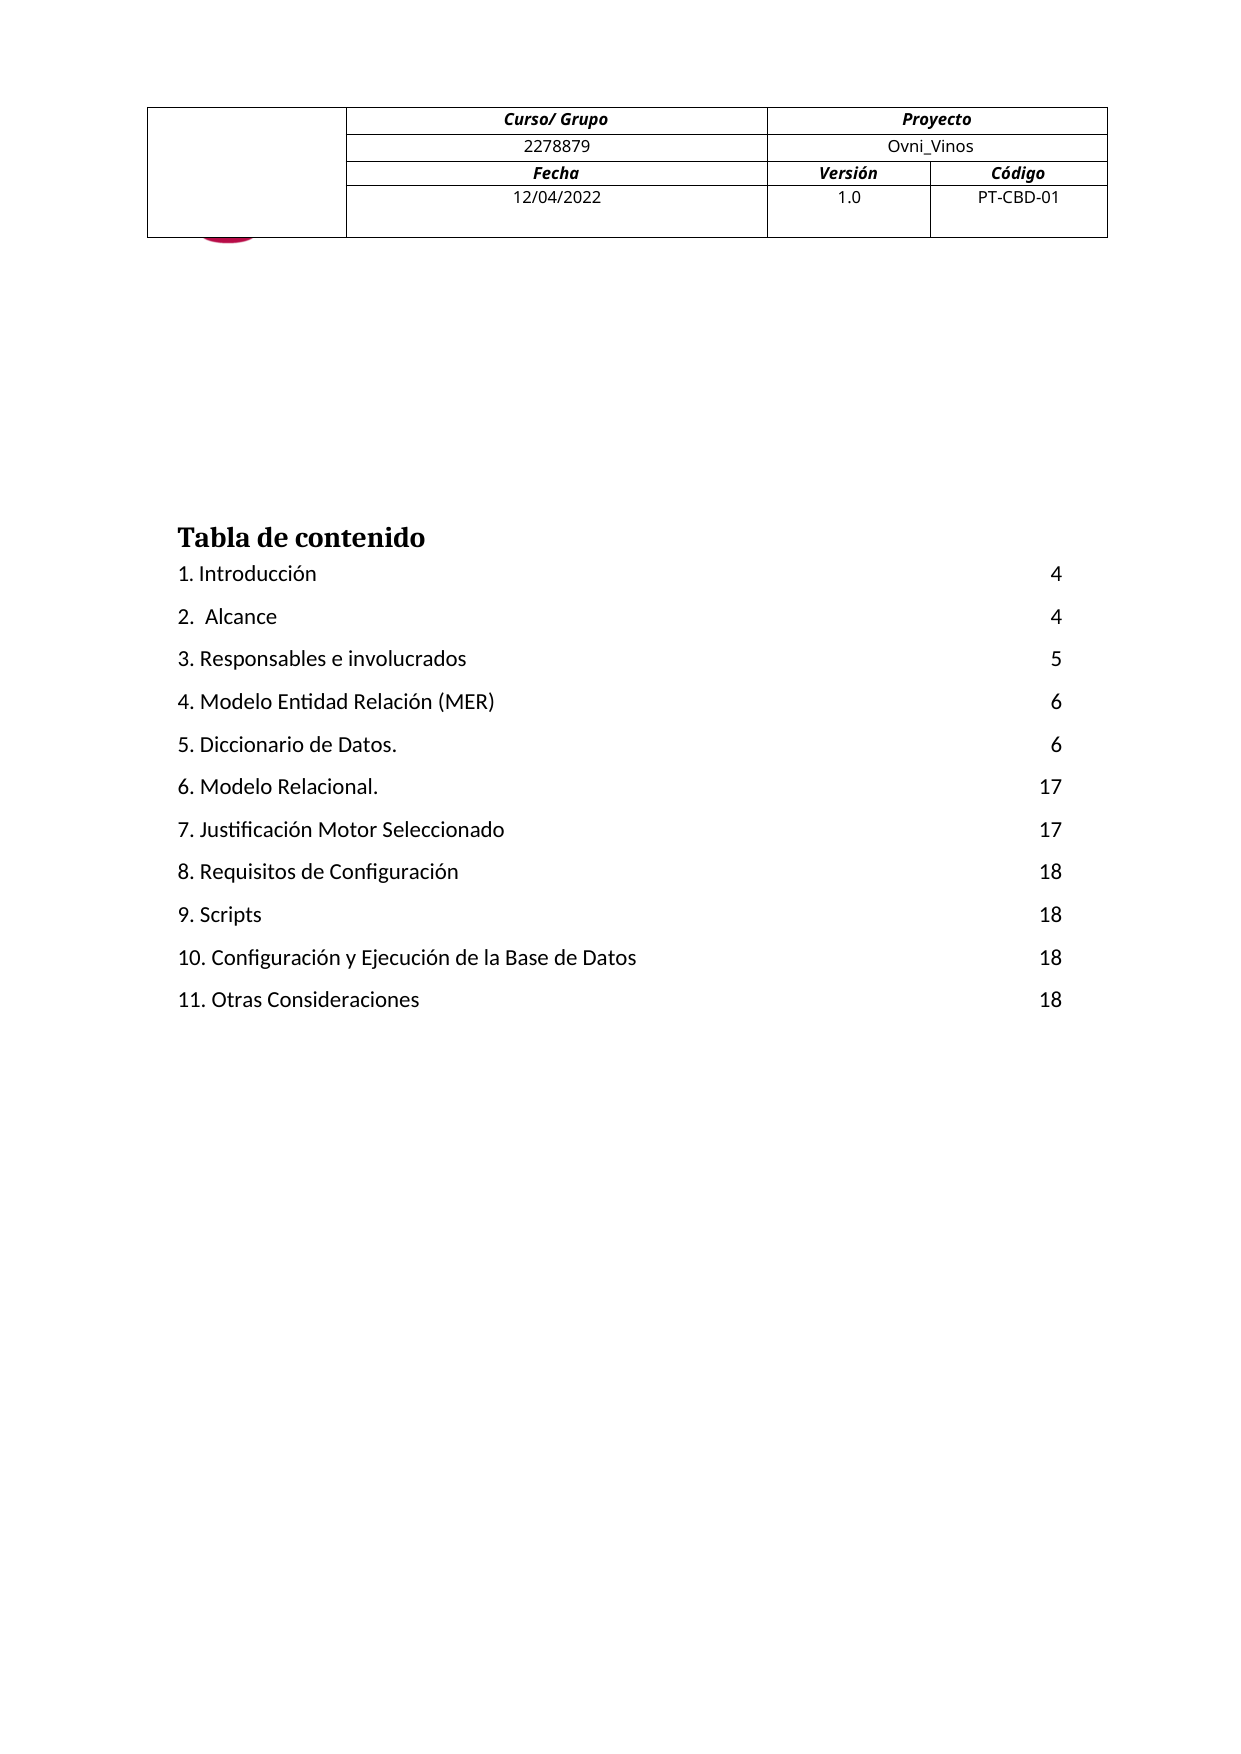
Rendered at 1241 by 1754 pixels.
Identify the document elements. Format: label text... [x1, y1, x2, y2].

text Tabla de contenido [177, 521, 1063, 554]
picture [165, 238, 292, 247]
